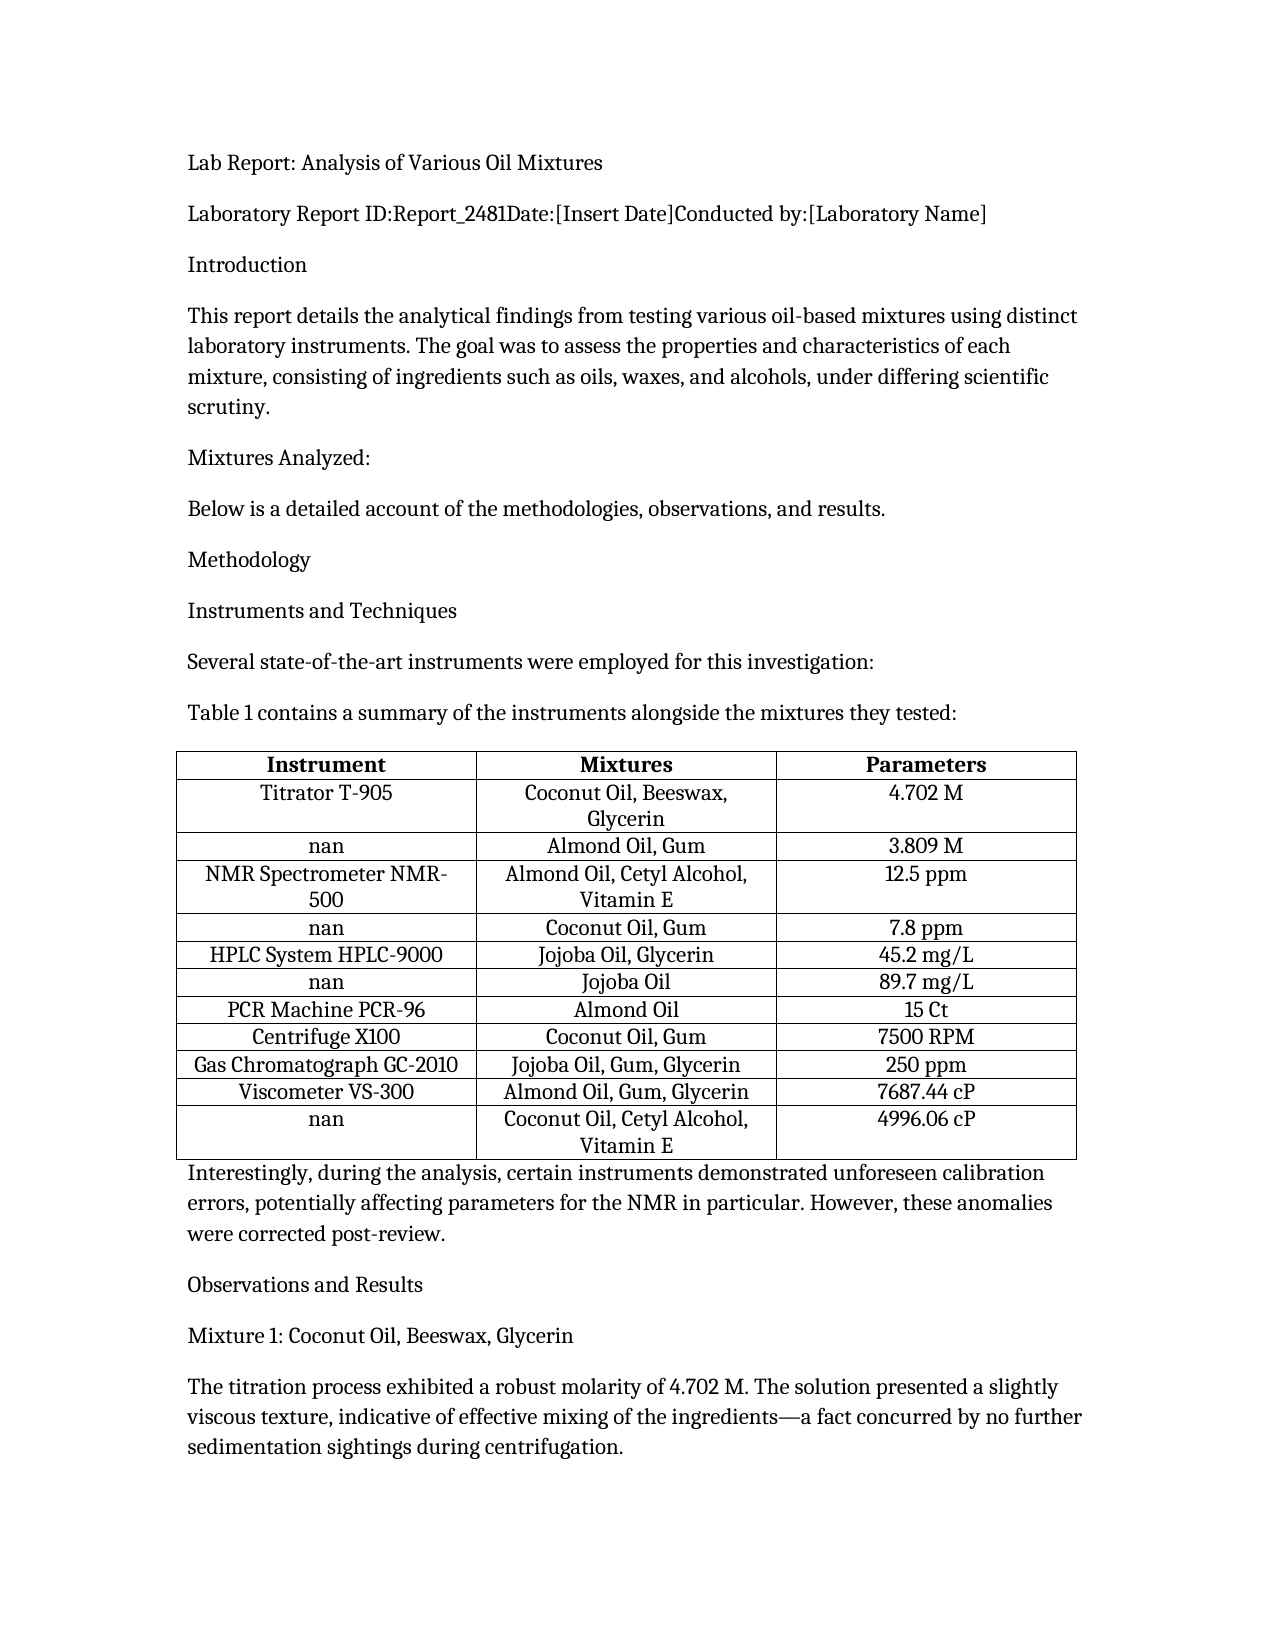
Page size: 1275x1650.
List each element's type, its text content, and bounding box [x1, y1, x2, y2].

table_header Instrument [177, 752, 476, 778]
table_cell 7.8 ppm [777, 914, 1076, 941]
table_cell 250 ppm [777, 1051, 1076, 1078]
text Observations and Results [187, 1271, 1087, 1298]
table_cell Coconut Oil, Beeswax, Glycerin [477, 780, 776, 832]
text Introduction [187, 252, 1087, 278]
text Lab Report: Analysis of Various Oil Mixtures [187, 150, 1087, 176]
table_cell 89.7 mg/L [777, 969, 1076, 996]
table_cell nan [177, 969, 476, 996]
table_header Parameters [777, 752, 1076, 778]
table_cell Jojoba Oil, Gum, Glycerin [477, 1051, 776, 1078]
table_header Mixtures [477, 752, 776, 778]
table_cell 15 Ct [777, 997, 1076, 1023]
table_cell Centrifuge X100 [177, 1024, 476, 1050]
text Several state-of-the-art instruments were employed for this investigation: [187, 649, 1087, 675]
table_cell NMR Spectrometer NMR-500 [177, 861, 476, 913]
text Interestingly, during the analysis, certain instruments demonstrated unforeseen calibration errors, potentially affecting parameters for the NMR in particular. However, these anomalies were corrected post-review. [187, 1160, 1087, 1247]
text Table 1 contains a summary of the instruments alongside the mixtures they tested: [187, 700, 1087, 726]
text Instruments and Techniques [187, 598, 1087, 624]
table_cell Almond Oil [477, 997, 776, 1023]
table_cell 45.2 mg/L [777, 942, 1076, 968]
table_cell nan [177, 914, 476, 941]
table_cell Gas Chromatograph GC-2010 [177, 1051, 476, 1078]
table_cell HPLC System HPLC-9000 [177, 942, 476, 968]
text The titration process exhibited a robust molarity of 4.702 M. The solution presented a slightly viscous texture, indicative of effective mixing of the ingredients—a fact concurred by no further sedimentation sightings during centrifugation. [187, 1373, 1087, 1460]
text Below is a detailed account of the methodologies, observations, and results. [187, 496, 1087, 522]
table_cell Titrator T-905 [177, 780, 476, 832]
table_cell Coconut Oil, Gum [477, 914, 776, 941]
table_cell Almond Oil, Gum, Glycerin [477, 1079, 776, 1105]
text Mixture 1: Coconut Oil, Beeswax, Glycerin [187, 1322, 1087, 1349]
text Laboratory Report ID:Report_2481Date:[Insert Date]Conducted by:[Laboratory Name] [187, 201, 1087, 227]
table_cell PCR Machine PCR-96 [177, 997, 476, 1023]
table_cell nan [177, 833, 476, 859]
text This report details the analytical findings from testing various oil-based mixtures using distinct laboratory instruments. The goal was to assess the properties and characteristics of each mixture, consisting of ingredients such as oils, waxes, and alcohols, under differing scientific scrutiny. [187, 303, 1087, 420]
table_cell Jojoba Oil, Glycerin [477, 942, 776, 968]
table_cell Almond Oil, Cetyl Alcohol, Vitamin E [477, 861, 776, 913]
table_cell Coconut Oil, Cetyl Alcohol, Vitamin E [477, 1106, 776, 1159]
table_cell Almond Oil, Gum [477, 833, 776, 859]
table_cell 4.702 M [777, 780, 1076, 832]
text Methodology [187, 547, 1087, 573]
text Mixtures Analyzed: [187, 445, 1087, 471]
table_cell 4996.06 cP [777, 1106, 1076, 1159]
table_cell 7500 RPM [777, 1024, 1076, 1050]
table_cell 12.5 ppm [777, 861, 1076, 913]
table_cell Viscometer VS-300 [177, 1079, 476, 1105]
table_cell Coconut Oil, Gum [477, 1024, 776, 1050]
table_cell nan [177, 1106, 476, 1159]
table_cell 7687.44 cP [777, 1079, 1076, 1105]
table_cell Jojoba Oil [477, 969, 776, 996]
table_cell 3.809 M [777, 833, 1076, 859]
